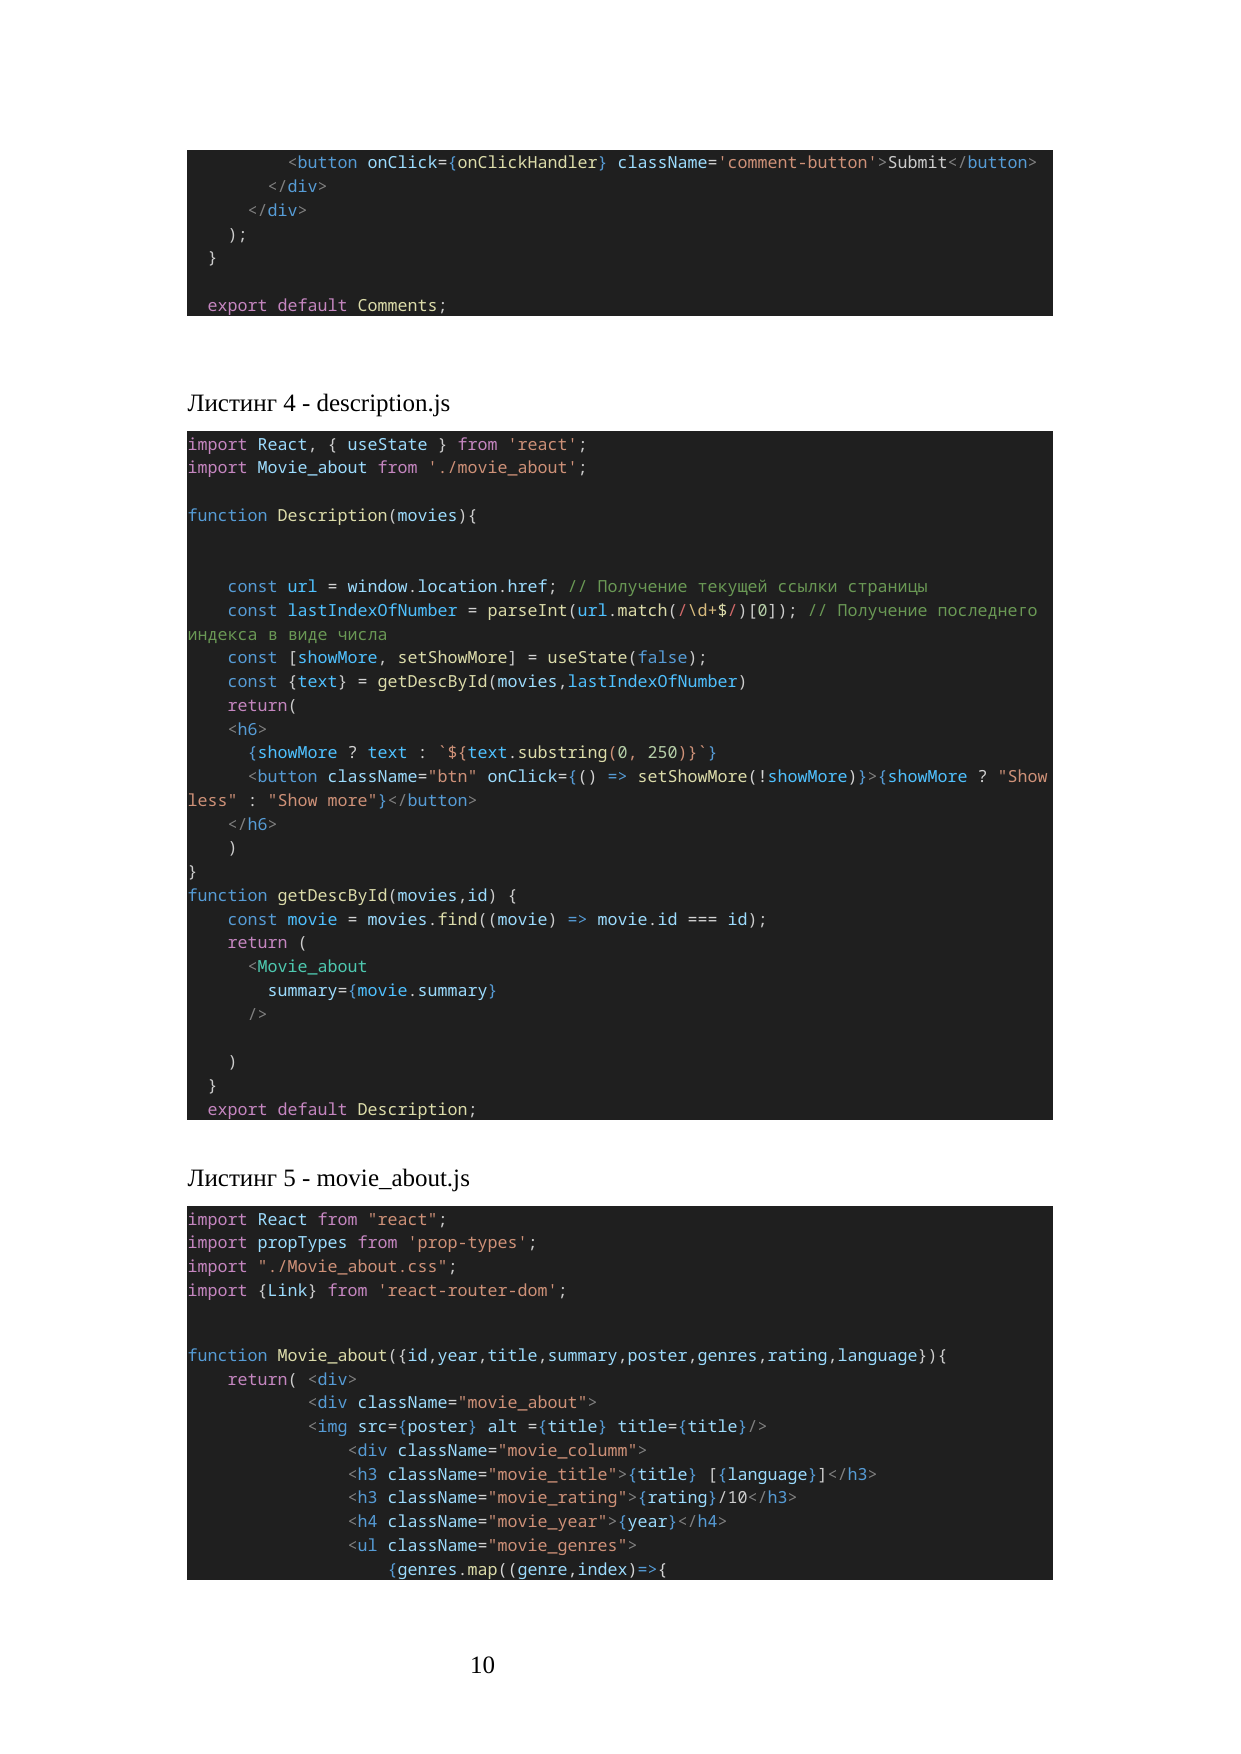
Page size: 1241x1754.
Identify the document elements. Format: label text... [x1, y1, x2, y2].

text } [187, 859, 1053, 882]
text </div> [187, 197, 1053, 221]
text Листинг 5 - movie_about.js [187, 1163, 1053, 1192]
text } [187, 245, 1053, 269]
text <img src={poster} alt ={title} title={title}/> [187, 1414, 1053, 1437]
text <h3 className="movie_title">{title} [{language}]</h3> [187, 1461, 1053, 1485]
text /> [187, 1001, 1053, 1025]
text import {Link} from 'react-router-dom'; [187, 1277, 1053, 1301]
text ); [187, 221, 1053, 245]
text <ul className="movie_genres"> [187, 1532, 1053, 1556]
text import React from "react"; [187, 1206, 1053, 1230]
text <h4 className="movie_year">{year}</h4> [187, 1509, 1053, 1532]
text import propTypes from 'prop-types'; [187, 1230, 1053, 1254]
text const url = window.location.href; // Получение текущей ссылки страницы [187, 574, 1053, 597]
text return( <div> [187, 1366, 1053, 1390]
text export default Comments; [187, 292, 1053, 316]
text <button onClick={onClickHandler} className='comment-button'>Submit</button> [187, 150, 1053, 174]
text </h6> [187, 811, 1053, 835]
text } [187, 1072, 1053, 1096]
text <div className="movie_columm"> [187, 1437, 1053, 1461]
text <h6> [187, 716, 1053, 740]
text const movie = movies.find((movie) => movie.id === id); [187, 906, 1053, 930]
text ) [187, 835, 1053, 859]
text import Movie_about from './movie_about'; [187, 455, 1053, 479]
text return( [187, 692, 1053, 716]
text function Description(movies){ [187, 502, 1053, 526]
text function getDescById(movies,id) { [187, 882, 1053, 906]
text ) [187, 1049, 1053, 1072]
text const [showMore, setShowMore] = useState(false); [187, 645, 1053, 669]
text <Movie_about [187, 954, 1053, 977]
text import React, { useState } from 'react'; [187, 431, 1053, 455]
text return ( [187, 930, 1053, 954]
text <button className="btn" onClick={() => setShowMore(!showMore)}>{showMore ? "Show less" : "Show more"}</button> [187, 764, 1053, 811]
text <h3 className="movie_rating">{rating}/10</h3> [187, 1485, 1053, 1509]
text function Movie_about({id,year,title,summary,poster,genres,rating,language}){ [187, 1342, 1053, 1366]
text import "./Movie_about.css"; [187, 1254, 1053, 1277]
text const lastIndexOfNumber = parseInt(url.match(/\d+$/)[0]); // Получение последнего индекса в виде числа [187, 597, 1053, 645]
text {showMore ? text : `${text.substring(0, 250)}`} [187, 740, 1053, 764]
text export default Description; [187, 1096, 1053, 1120]
text <div className="movie_about"> [187, 1390, 1053, 1414]
text summary={movie.summary} [187, 977, 1053, 1001]
text </div> [187, 174, 1053, 197]
text const {text} = getDescById(movies,lastIndexOfNumber) [187, 669, 1053, 692]
text Листинг 4 - description.js [187, 388, 1053, 417]
text {genres.map((genre,index)=>{ [187, 1556, 1053, 1580]
